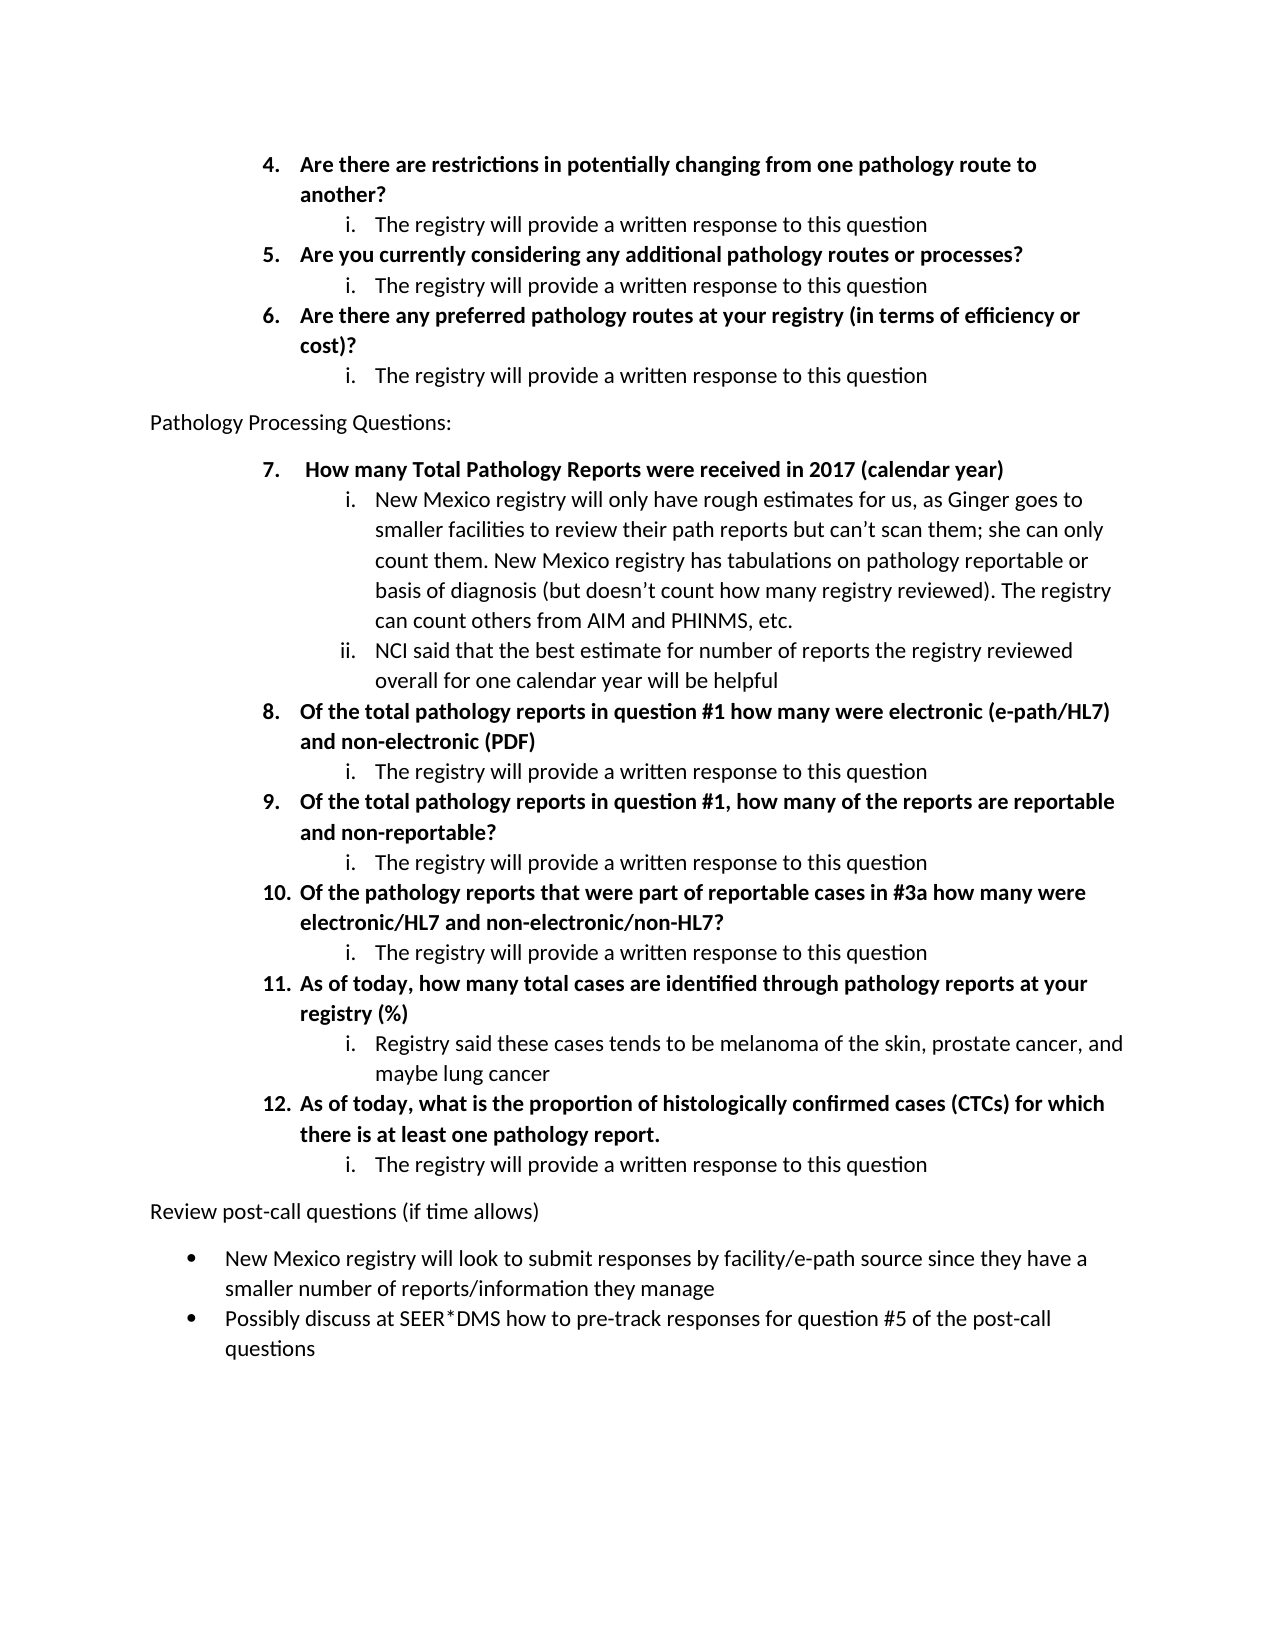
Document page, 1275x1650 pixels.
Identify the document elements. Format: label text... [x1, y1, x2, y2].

list The registry will provide a written response to this question [356, 271, 1125, 299]
list The registry will provide a written response to this question [356, 757, 1125, 785]
list Are you currently considering any additional pathology routes or processes? [262, 241, 1125, 269]
list NCI said that the best estimate for number of reports the registry reviewed overall for one calendar year will be helpful [356, 636, 1125, 695]
list Are there are restrictions in potentially changing from one pathology route to another? [262, 150, 1125, 208]
list The registry will provide a written response to this question [356, 1150, 1125, 1178]
list As of today, what is the proportion of histologically confirmed cases (CTCs) for which there is at least one pathology report. [262, 1089, 1125, 1148]
list Of the total pathology reports in question #1 how many were electronic (e-path/HL7) and non-electronic (PDF) [262, 697, 1125, 755]
list The registry will provide a written response to this question [356, 848, 1125, 876]
list Of the pathology reports that were part of reportable cases in #3a how many were electronic/HL7 and non-electronic/non-HL7? [262, 878, 1125, 936]
list The registry will provide a written response to this question [356, 938, 1125, 967]
list New Mexico registry will look to submit responses by facility/e-path source since they have a smaller number of reports/information they manage [187, 1244, 1125, 1302]
list The registry will provide a written response to this question [356, 361, 1125, 389]
list Of the total pathology reports in question #1, how many of the reports are reportable and non-reportable? [262, 787, 1125, 846]
list Registry said these cases tends to be melanoma of the skin, prostate cancer, and maybe lung cancer [356, 1029, 1125, 1087]
list New Mexico registry will only have rough estimates for us, as Ginger goes to smaller facilities to review their path reports but can’t scan them; she can only count them. New Mexico registry has tabulations on pathology reportable or basis of diagnosis (but doesn’t count how many registry reviewed). The registry can count others from AIM and PHINMS, etc. [356, 485, 1125, 634]
text Review post-call questions (if time allows) [150, 1197, 1125, 1225]
list How many Total Pathology Reports were received in 2017 (calendar year) [262, 455, 1125, 483]
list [356, 210, 1125, 238]
list As of today, how many total cases are identified through pathology reports at your registry (%) [262, 969, 1125, 1027]
list Are there any preferred pathology routes at your registry (in terms of efficiency or cost)? [262, 301, 1125, 359]
text Pathology Processing Questions: [150, 408, 1125, 436]
list Possibly discuss at SEER*DMS how to pre-track responses for question #5 of the post-call questions [187, 1304, 1125, 1362]
